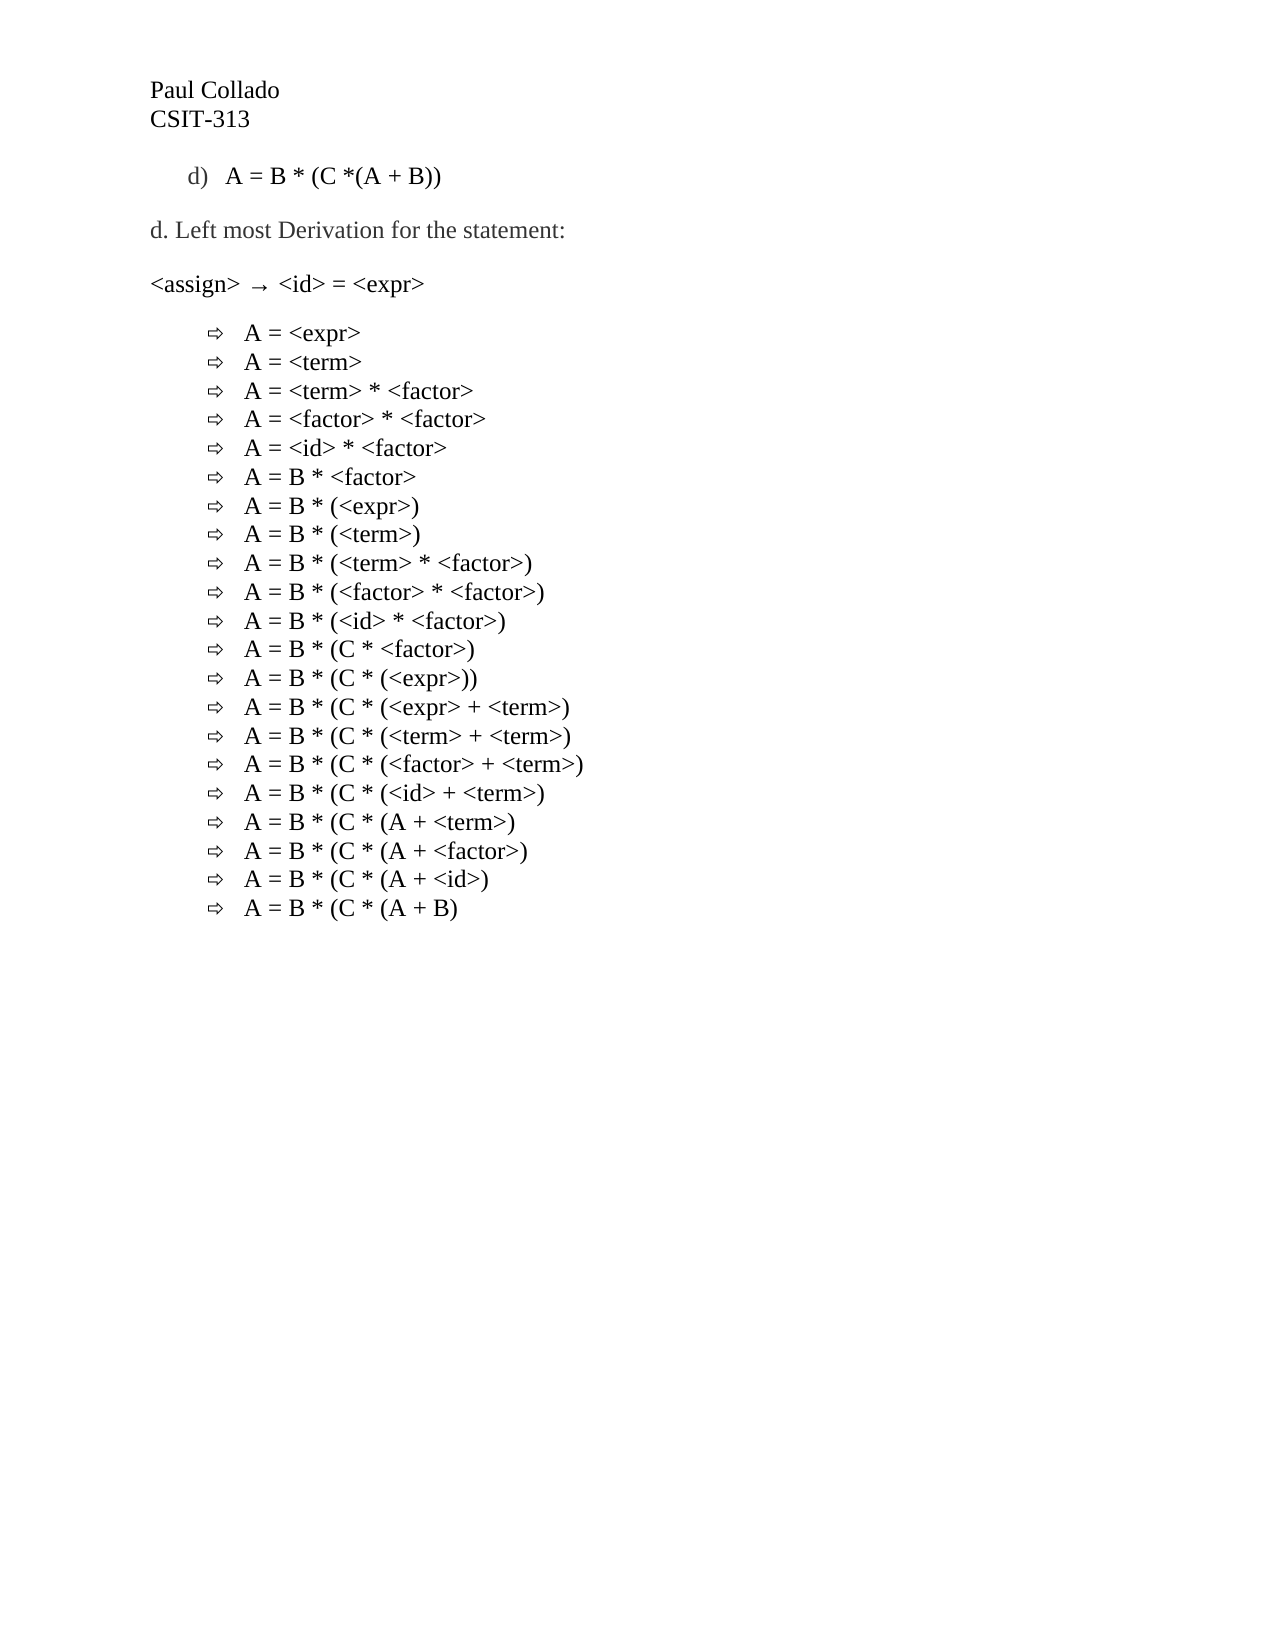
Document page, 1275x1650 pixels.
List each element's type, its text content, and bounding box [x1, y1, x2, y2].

list A = <id> * <factor> [206, 433, 1125, 462]
list A = <term> [206, 347, 1125, 376]
list A = B * (C * (A + B) [206, 893, 1125, 922]
text d. Left most Derivation for the statement: [150, 215, 1125, 244]
list A = B * (C *(A + B)) [187, 161, 1125, 190]
text <assign> → <id> = <expr> [150, 269, 1125, 297]
list A = <factor> * <factor> [206, 404, 1125, 433]
list A = B * (<term> * <factor>) [206, 548, 1125, 577]
list A = B * (C * (<term> + <term>) [206, 721, 1125, 749]
list A = B * (<term>) [206, 519, 1125, 548]
list A = B * (<id> * <factor>) [206, 606, 1125, 634]
list A = B * (C * (<factor> + <term>) [206, 749, 1125, 778]
list A = B * (C * (A + <id>) [206, 864, 1125, 893]
list A = B * (C * (A + <factor>) [206, 836, 1125, 864]
list A = B * (C * (<id> + <term>) [206, 778, 1125, 807]
list A = B * (<expr>) [206, 491, 1125, 519]
list A = <term> * <factor> [206, 376, 1125, 404]
list A = <expr> [206, 318, 1125, 347]
list A = B * (C * <factor>) [206, 634, 1125, 663]
list A = B * (C * (<expr>)) [206, 663, 1125, 692]
list A = B * (C * (<expr> + <term>) [206, 692, 1125, 721]
list A = B * (<factor> * <factor>) [206, 577, 1125, 606]
list A = B * <factor> [206, 462, 1125, 491]
list A = B * (C * (A + <term>) [206, 807, 1125, 836]
